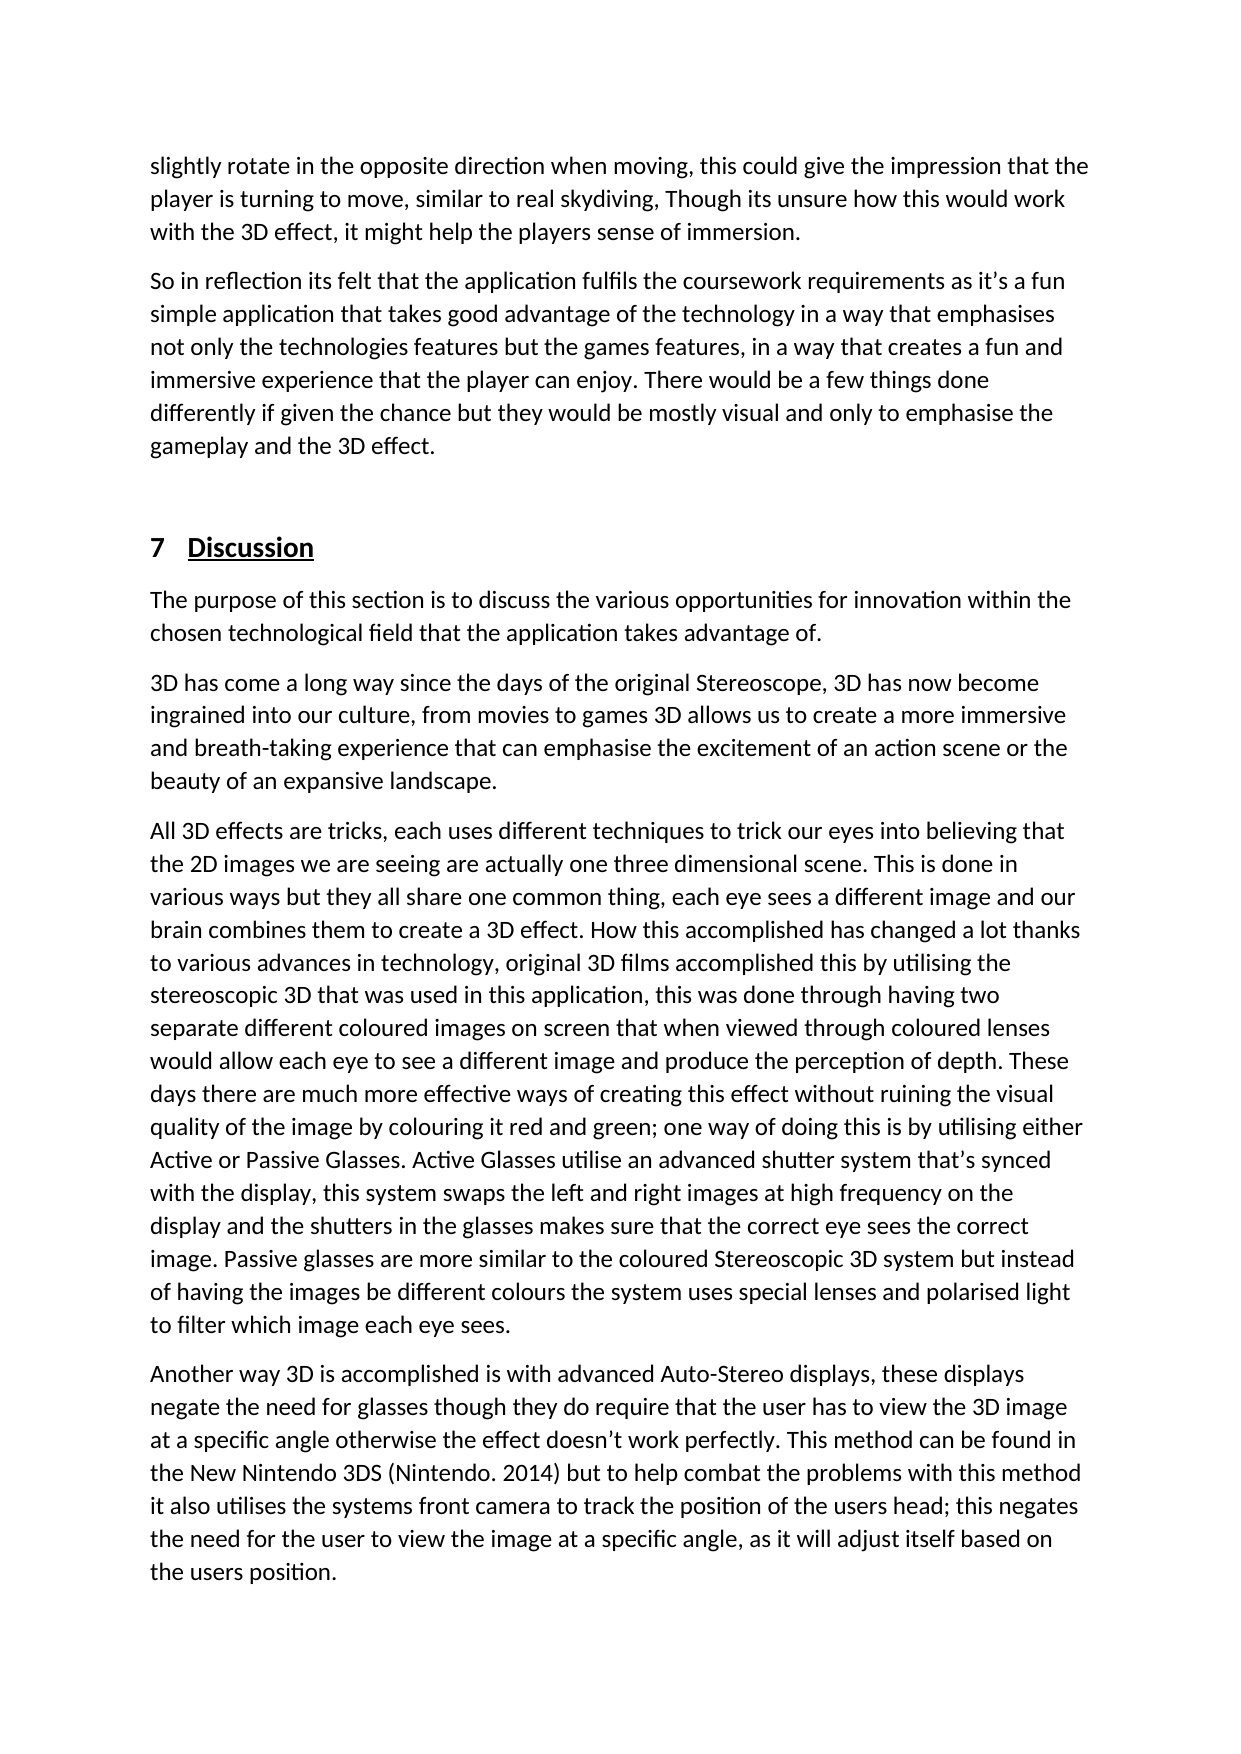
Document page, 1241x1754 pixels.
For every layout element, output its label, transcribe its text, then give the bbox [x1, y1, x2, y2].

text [150, 150, 1090, 246]
text 3D has come a long way since the days of the original Stereoscope, 3D has now become ingrained into our culture, from movies to games 3D allows us to create a more immersive and breath-taking experience that can emphasise the excitement of an action scene or the beauty of an expansive landscape. [150, 667, 1090, 796]
text The purpose of this section is to discuss the various opportunities for innovation within the chosen technological field that the application takes advantage of. [150, 584, 1090, 648]
list Discussion [150, 529, 1090, 565]
text Another way 3D is accomplished is with advanced Auto-Stereo displays, these displays negate the need for glasses though they do require that the user has to view the 3D image at a specific angle otherwise the effect doesn’t work perfectly. This method can be found in the New Nintendo 3DS (Nintendo. 2014) but to help combat the problems with this method it also utilises the systems front camera to track the position of the users head; this negates the need for the user to view the image at a specific angle, as it will adjust itself based on the users position. [150, 1358, 1090, 1586]
text So in reflection its felt that the application fulfils the coursework requirements as it’s a fun simple application that takes good advantage of the technology in a way that emphasises not only the technologies features but the games features, in a way that creates a fun and immersive experience that the player can enjoy. There would be a few things done differently if given the chance but they would be mostly visual and only to emphasise the gameplay and the 3D effect. [150, 265, 1090, 461]
text All 3D effects are tricks, each uses different techniques to trick our eyes into believing that the 2D images we are seeing are actually one three dimensional scene. This is done in various ways but they all share one common thing, each eye sees a different image and our brain combines them to create a 3D effect. How this accomplished has changed a lot thanks to various advances in technology, original 3D films accomplished this by utilising the stereoscopic 3D that was used in this application, this was done through having two separate different coloured images on screen that when viewed through coloured lenses would allow each eye to see a different image and produce the perception of depth. These days there are much more effective ways of creating this effect without ruining the visual quality of the image by colouring it red and green; one way of doing this is by utilising either Active or Passive Glasses. Active Glasses utilise an advanced shutter system that’s synced with the display, this system swaps the left and right images at high frequency on the display and the shutters in the glasses makes sure that the correct eye sees the correct image. Passive glasses are more similar to the coloured Stereoscopic 3D system but instead of having the images be different colours the system uses special lenses and polarised light to filter which image each eye sees. [150, 815, 1090, 1339]
